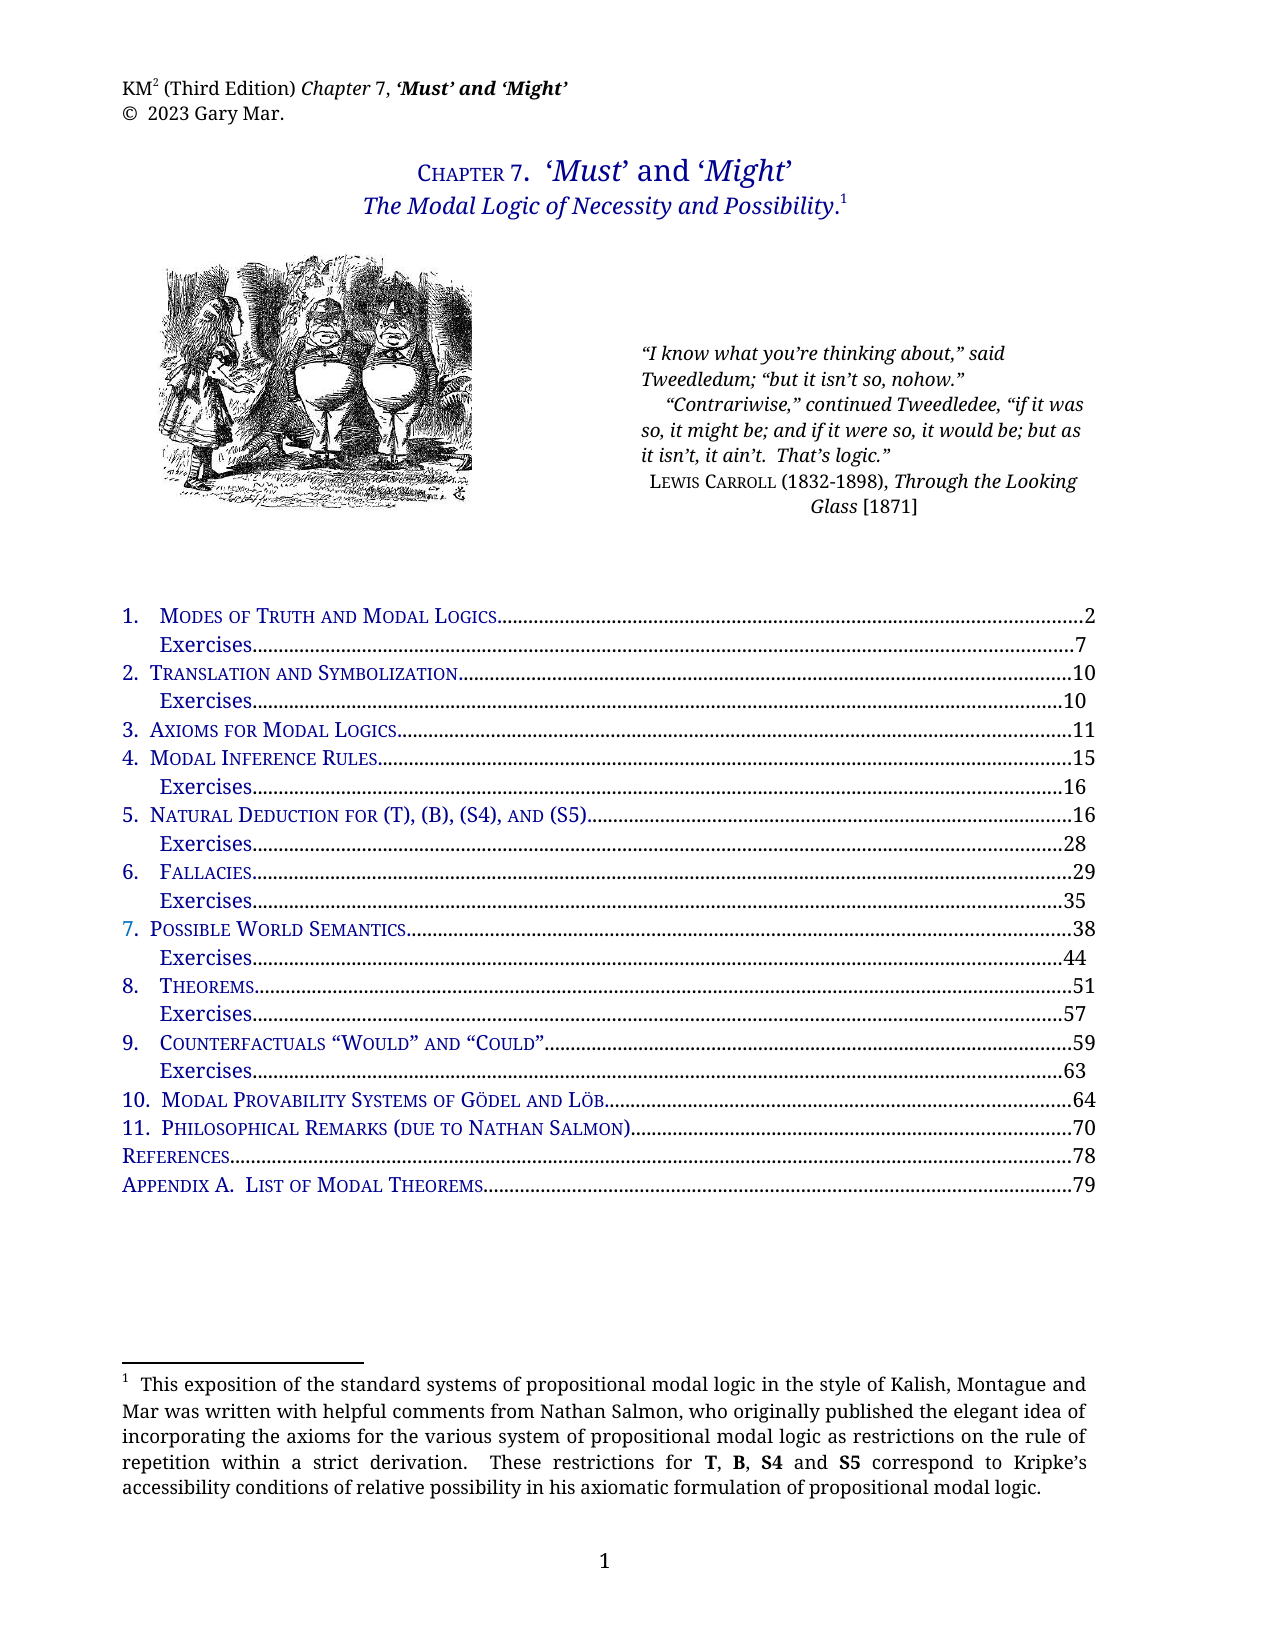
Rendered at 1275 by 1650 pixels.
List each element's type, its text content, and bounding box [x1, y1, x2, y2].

text Exercises 16 [122, 772, 1087, 800]
text Exercises 10 [122, 687, 1087, 715]
text 3. Axioms for Modal Logics. 11 [122, 715, 1087, 743]
text Exercises 57 [122, 999, 1087, 1028]
text 4. Modal Inference Rules. 15 [122, 743, 1087, 772]
text 11. Philosophical Remarks (due to Nathan Salmon) 70 [122, 1113, 1087, 1142]
text “I know what you’re thinking about,” said Tweedledum; “but it isn’t so, nohow.” [472, 340, 1125, 391]
text Appendix A. List of Modal Theorems 79 [122, 1170, 1087, 1198]
text 8. Theorems. 51 [122, 971, 1087, 999]
title The Modal Logic of Necessity and Possibility. [122, 190, 1087, 221]
text Exercises 44 [122, 943, 1087, 971]
text References 78 [122, 1142, 1087, 1170]
picture [155, 254, 472, 509]
text Exercises 35 [122, 886, 1087, 914]
text 6. Fallacies. 29 [122, 857, 1087, 886]
text 5. Natural Deduction for (T), (B), (S4), and (S5). 16 [122, 800, 1087, 829]
text Exercises 7 [122, 630, 1087, 658]
text “Contrariwise,” continued Tweedledee, “if it was so, it might be; and if it were so, it would be; but as it isn’t, it ain’t. That’s logic.” [472, 391, 1087, 468]
text 10. Modal Provability Systems of Gödel and Löb. 64 [122, 1085, 1087, 1113]
title Chapter 7. ‘Must’ and ‘Might’ [122, 150, 1087, 190]
text 2. Translation and Symbolization. 10 [122, 658, 1087, 687]
text Exercises 28 [122, 829, 1087, 857]
text 9. Counterfactuals “Would” and “Could” 59 [122, 1028, 1087, 1056]
text 7. Possible World Semantics. 38 [122, 914, 1087, 943]
text Exercises 63 [122, 1056, 1087, 1085]
text Lewis Carroll (1832-1898), Through the Looking Glass [1871] [272, 468, 1087, 519]
text 1. Modes of Truth and Modal Logics. 2 [122, 601, 1087, 630]
